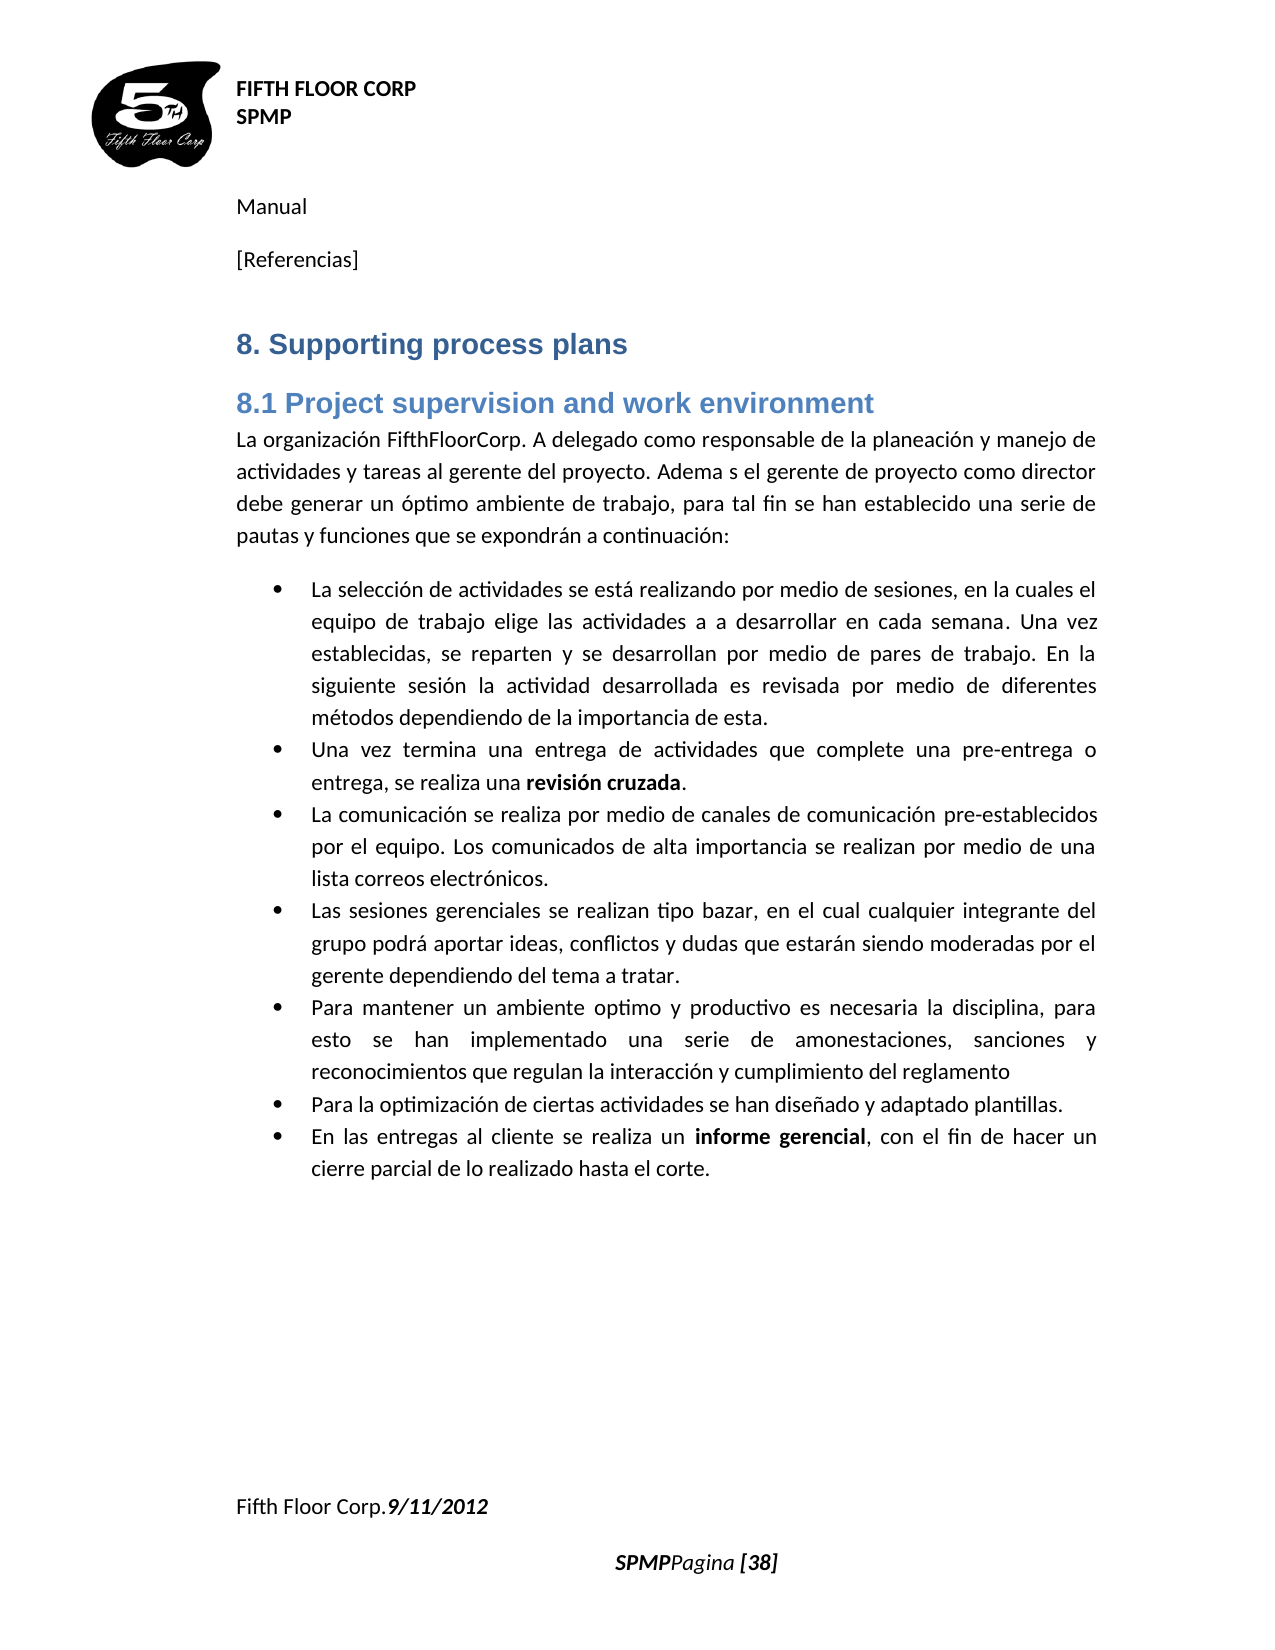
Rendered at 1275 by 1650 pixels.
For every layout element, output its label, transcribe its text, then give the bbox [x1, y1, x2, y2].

list La comunicación se realiza por medio de canales de comunicación pre-establecidos por el equipo. Los comunicados de alta importancia se realizan por medio de una lista correos electrónicos. [274, 800, 1098, 892]
list Las sesiones gerenciales se realizan tipo bazar, en el cual cualquier integrante del grupo podrá aportar ideas, conflictos y dudas que estarán siendo moderadas por el gerente dependiendo del tema a tratar. [274, 897, 1098, 989]
list Para la optimización de ciertas actividades se han diseñado y adaptado plantillas. [274, 1090, 1098, 1118]
subtitle 8. Supporting process plans [236, 327, 1098, 361]
list La selección de actividades se está realizando por medio de sesiones, en la cuales el equipo de trabajo elige las actividades a a desarrollar en cada semana. Una vez establecidas, se reparten y se desarrollan por medio de pares de trabajo. En la siguiente sesión la actividad desarrollada es revisada por medio de diferentes métodos dependiendo de la importancia de esta. [274, 575, 1098, 731]
list Para mantener un ambiente optimo y productivo es necesaria la disciplina, para esto se han implementado una serie de amonestaciones, sanciones y reconocimientos que regulan la interacción y cumplimiento del reglamento [274, 993, 1098, 1086]
text Manual [236, 192, 1098, 220]
text La organización FifthFloorCorp. A delegado como responsable de la planeación y manejo de actividades y tareas al gerente del proyecto. Adema s el gerente de proyecto como director debe generar un óptimo ambiente de trabajo, para tal fin se han establecido una serie de pautas y funciones que se expondrán a continuación: [236, 425, 1098, 550]
list Una vez termina una entrega de actividades que complete una pre-entrega o entrega, se realiza una revisión cruzada. [274, 736, 1098, 796]
list En las entregas al cliente se realiza un informe gerencial, con el fin de hacer un cierre parcial de lo realizado hasta el corte. [274, 1122, 1098, 1182]
picture [85, 54, 223, 173]
subtitle 8.1 Project supervision and work environment [236, 387, 1098, 420]
text [Referencias] [236, 245, 1098, 273]
